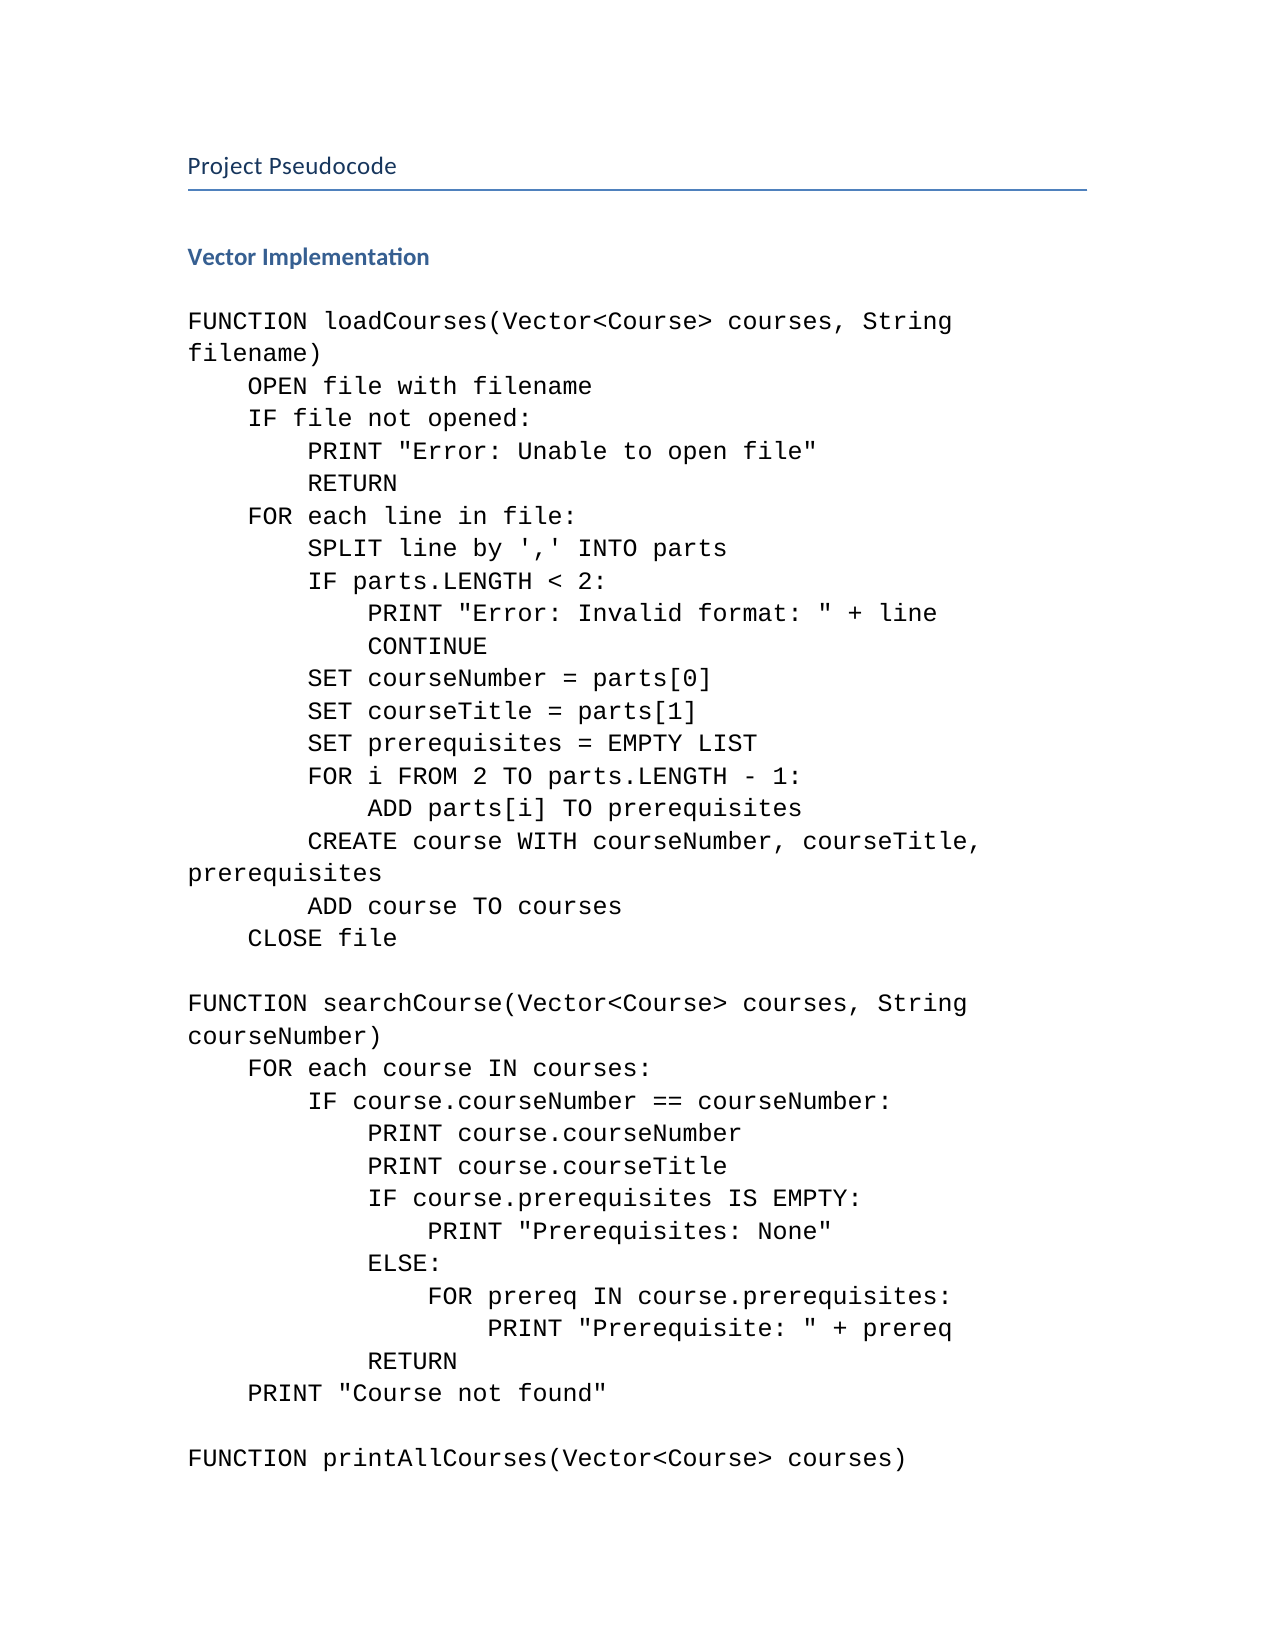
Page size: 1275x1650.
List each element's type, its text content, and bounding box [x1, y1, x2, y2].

title Project Pseudocode [187, 150, 1087, 191]
subtitle Vector Implementation [187, 241, 1087, 271]
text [187, 276, 1087, 1474]
